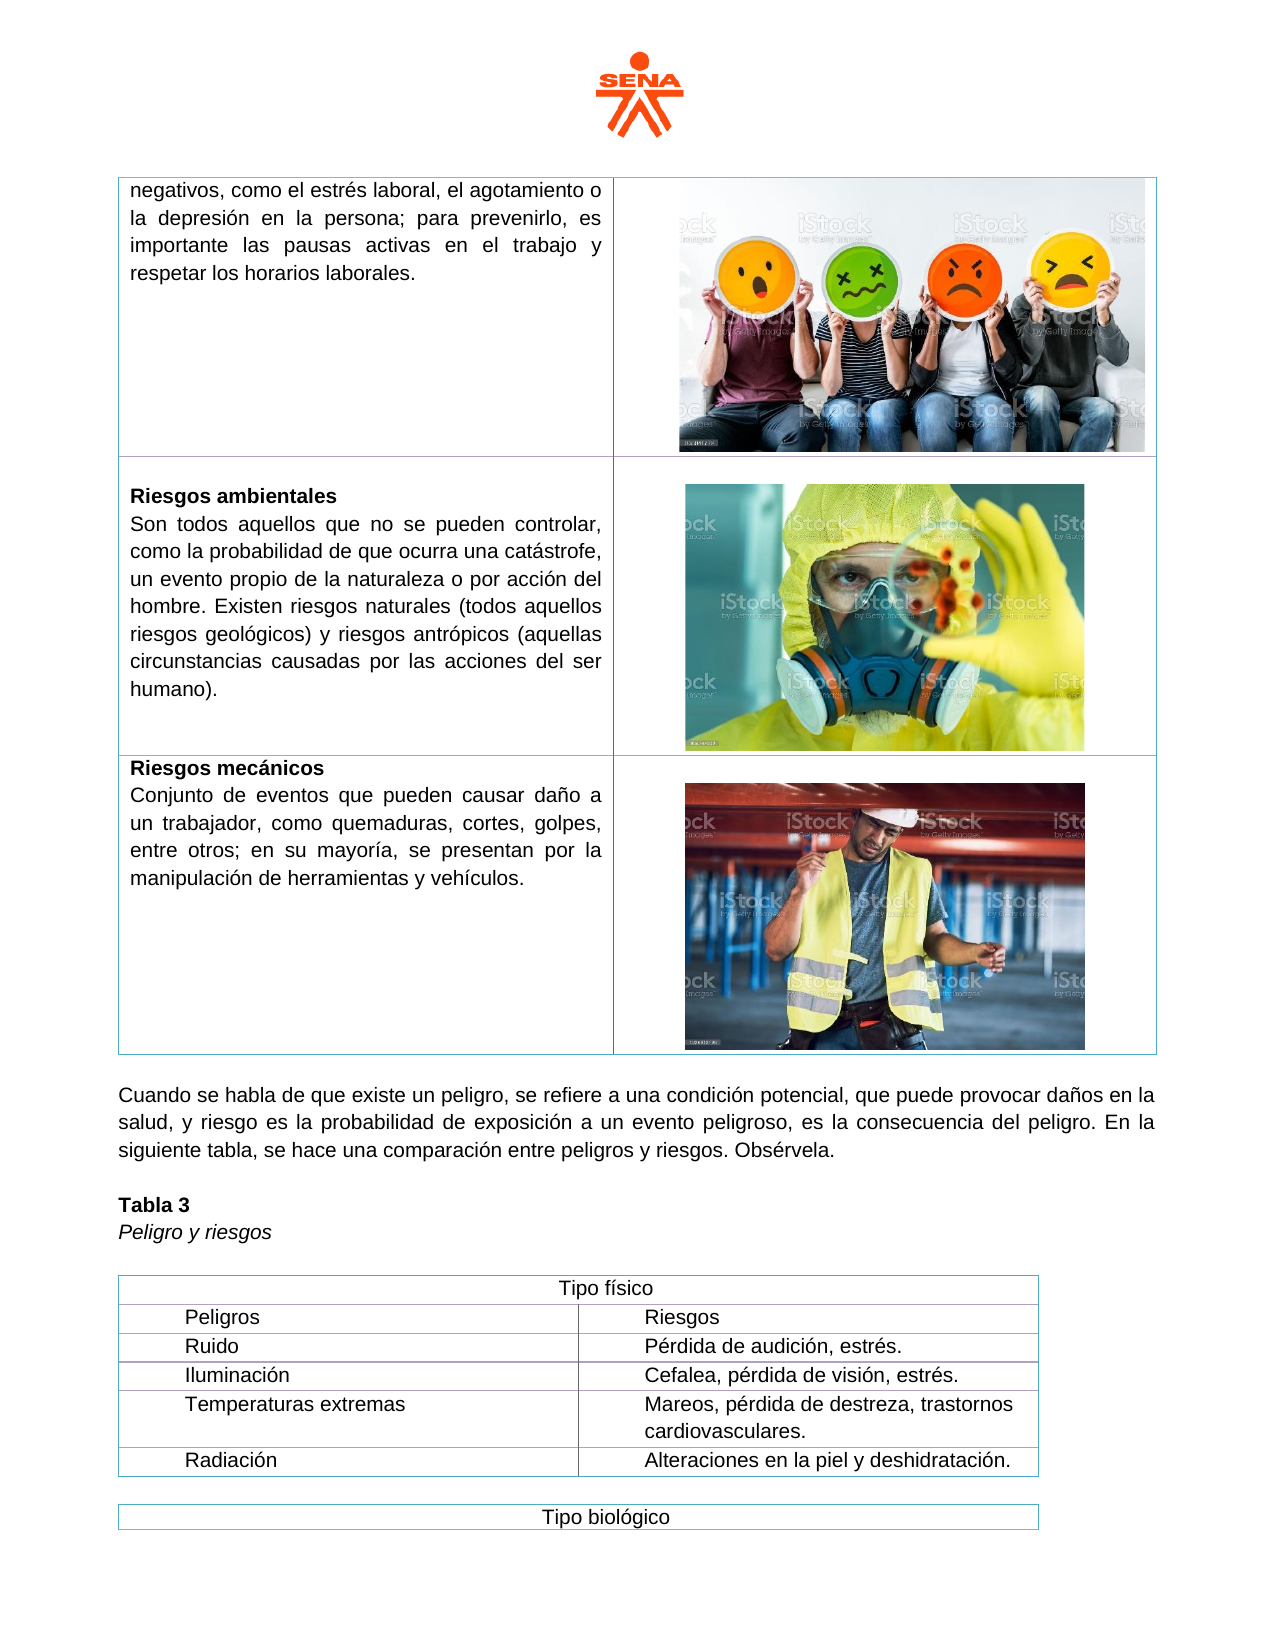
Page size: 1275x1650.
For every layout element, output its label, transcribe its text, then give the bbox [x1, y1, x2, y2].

table_cell [614, 756, 1156, 1054]
table_cell Radiación [119, 1448, 578, 1476]
table_cell Alteraciones en la piel y deshidratación. [579, 1448, 1038, 1476]
picture [679, 178, 1146, 452]
picture [585, 48, 690, 142]
table_cell Cefalea, pérdida de visión, estrés. [579, 1363, 1038, 1390]
table_cell Ruido [119, 1334, 578, 1361]
table_cell Riesgos [579, 1305, 1038, 1333]
table_cell Riesgos ambientales Son todos aquellos que no se pueden controlar, como la probabilidad de que ocurra una catástrofe, un evento propio de la naturaleza o por acción del hombre. Existen riesgos naturales (todos aquellos riesgos geológicos) y riesgos antrópicos (aquellas circunstancias causadas por las acciones del ser humano). [119, 457, 613, 754]
table_header Tipo físico [119, 1276, 1038, 1304]
table_cell Riesgos mecánicos Conjunto de eventos que pueden causar daño a un trabajador, como quemaduras, cortes, golpes, entre otros; en su mayoría, se presentan por la manipulación de herramientas y vehículos. [119, 756, 613, 1054]
picture [685, 783, 1085, 1050]
table_cell Iluminación [119, 1363, 578, 1390]
table_cell [614, 457, 1156, 754]
text Cuando se habla de que existe un peligro, se refiere a una condición potencial, que puede provocar daños en la salud, y riesgo es la probabilidad de exposición a un evento peligroso, es la consecuencia del peligro. En la siguiente tabla, se hace una comparación entre peligros y riesgos. Obsérvela. [118, 1082, 1157, 1161]
table_cell Mareos, pérdida de destreza, trastornos cardiovasculares. [579, 1391, 1038, 1447]
table_cell [614, 178, 1156, 456]
text Tabla 3 [118, 1192, 1157, 1216]
picture [685, 484, 1085, 751]
text Peligro y riesgos [118, 1220, 1157, 1244]
table_header Tipo biológico [119, 1505, 1038, 1529]
table_cell Temperaturas extremas [119, 1391, 578, 1447]
table_cell Peligros [119, 1305, 578, 1333]
table_cell Pérdida de audición, estrés. [579, 1334, 1038, 1361]
